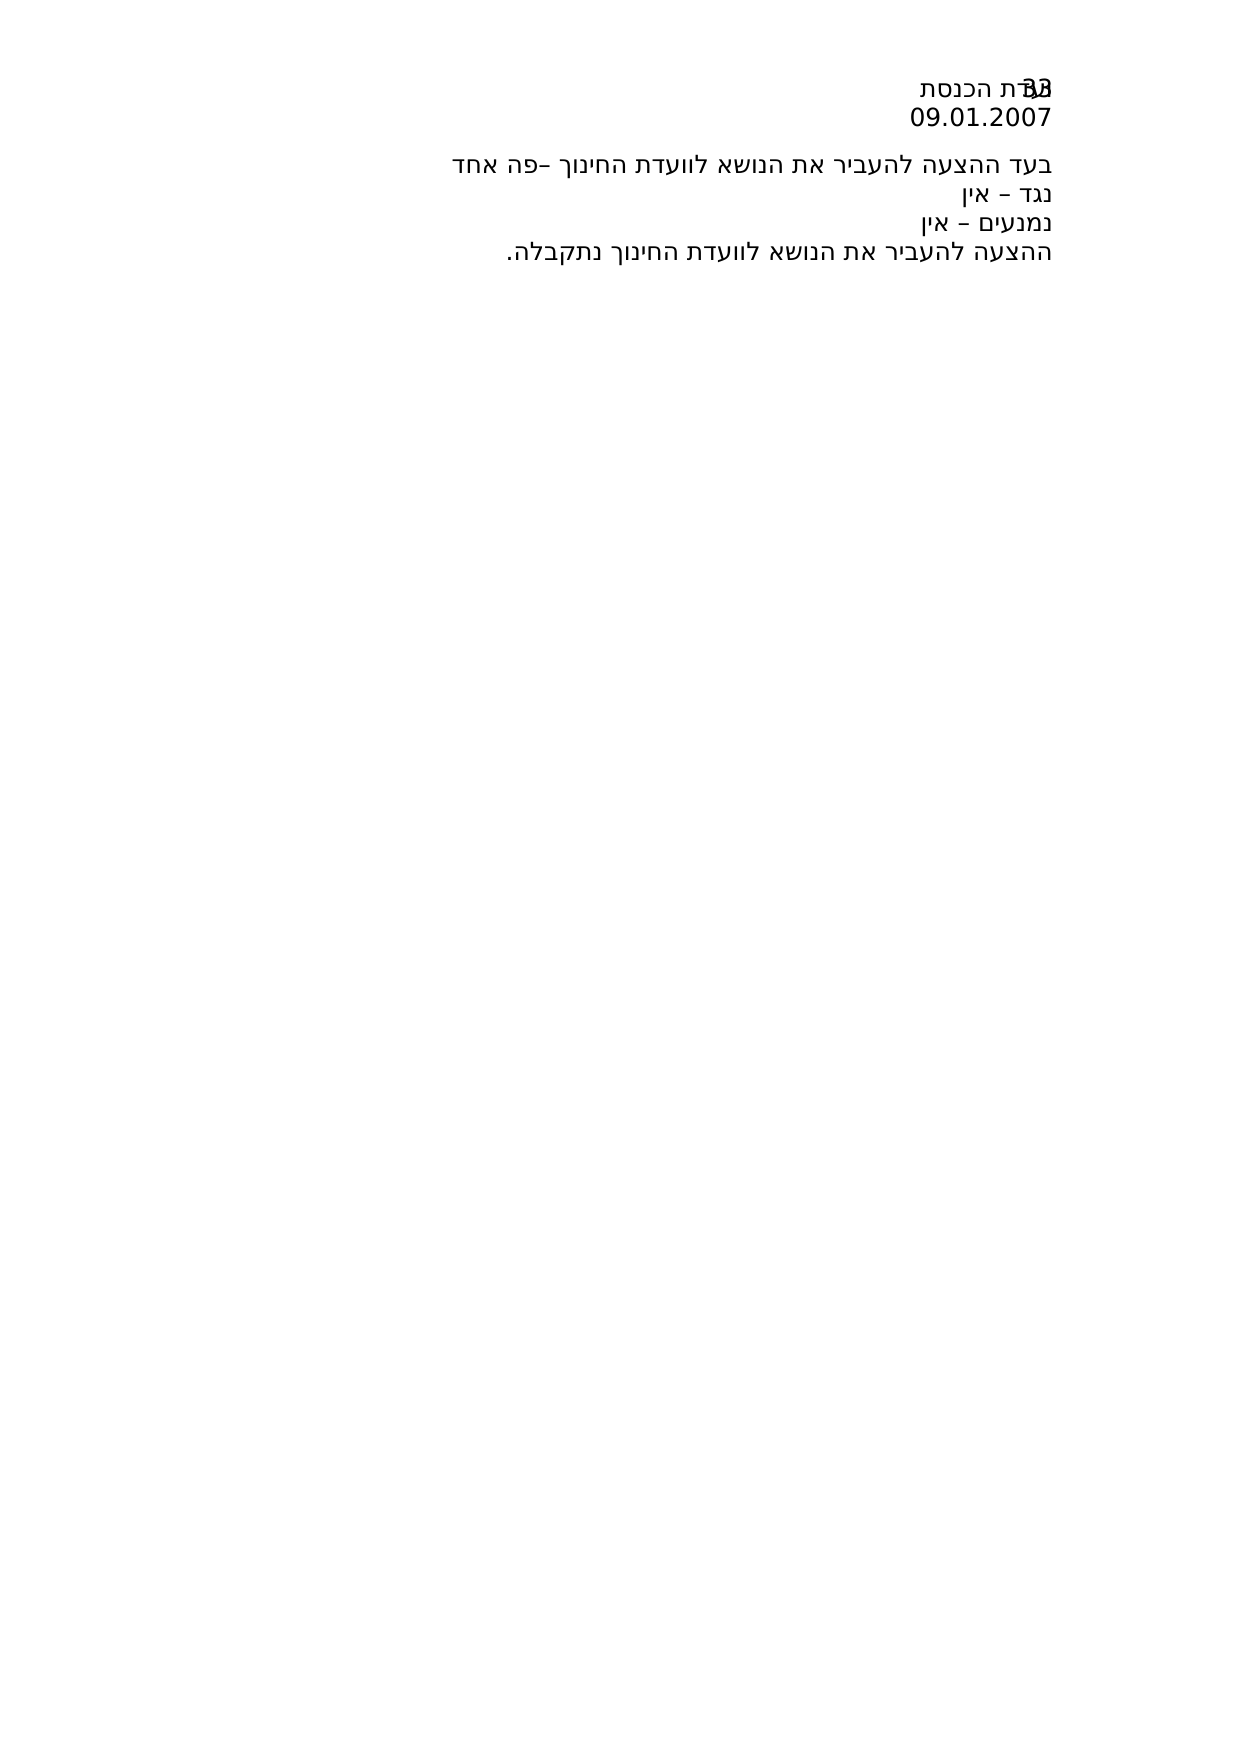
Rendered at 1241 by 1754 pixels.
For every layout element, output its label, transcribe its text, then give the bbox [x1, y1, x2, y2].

text נגד – אין [187, 179, 1053, 208]
text נמנעים – אין [187, 208, 1053, 237]
text ההצעה להעביר את הנושא לוועדת החינוך נתקבלה. [187, 237, 1053, 267]
text בעד ההצעה להעביר את הנושא לוועדת החינוך –פה אחד [187, 150, 1053, 179]
